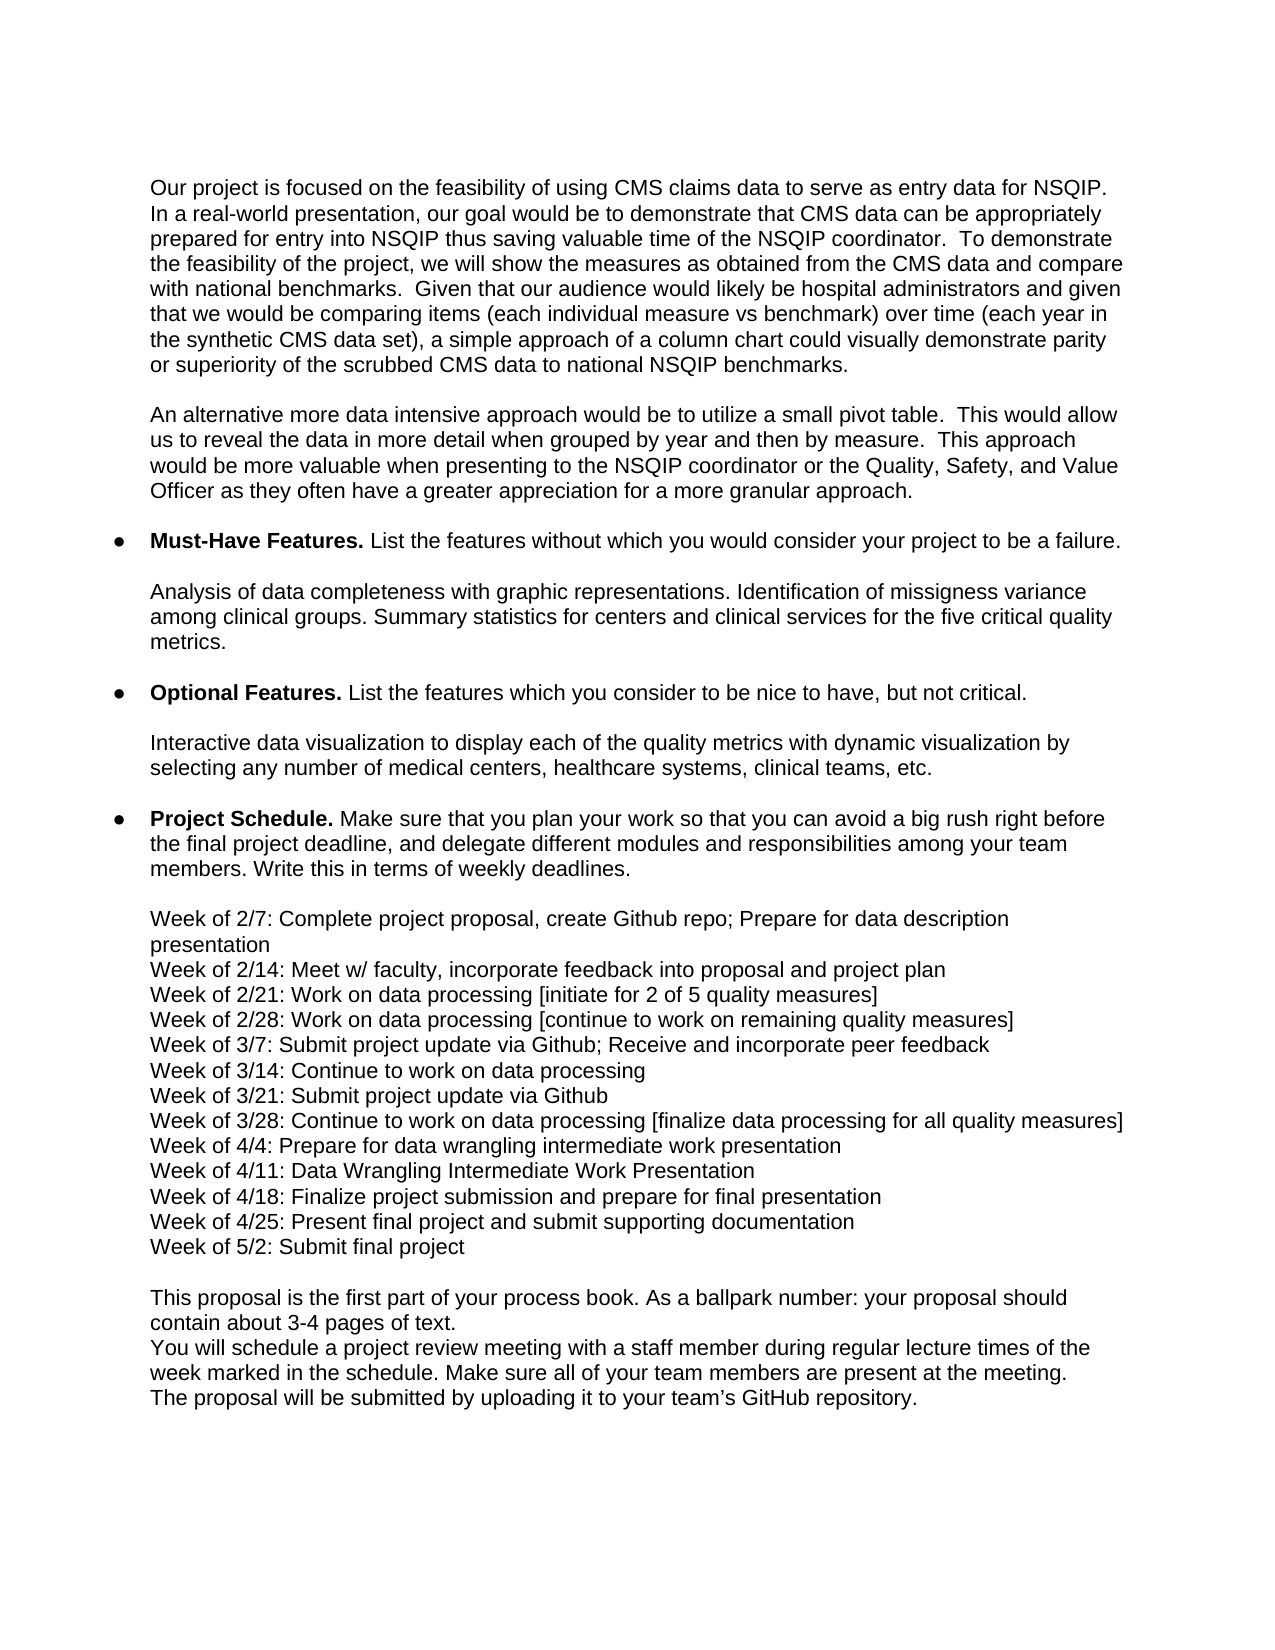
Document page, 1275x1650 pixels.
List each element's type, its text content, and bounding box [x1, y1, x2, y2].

text The proposal will be submitted by uploading it to your team’s GitHub repository. [150, 1385, 1125, 1410]
text Week of 3/28: Continue to work on data processing [finalize data processing for all quality measures] [150, 1108, 1125, 1133]
text Week of 5/2: Submit final project [150, 1234, 1125, 1259]
list Must-Have Features. List the features without which you would consider your project to be a failure. [112, 528, 1125, 553]
text Week of 3/21: Submit project update via Github [150, 1083, 1125, 1108]
text Week of 4/25: Present final project and submit supporting documentation [150, 1209, 1125, 1234]
text Week of 4/4: Prepare for data wrangling intermediate work presentation [150, 1133, 1125, 1158]
text You will schedule a project review meeting with a staff member during regular lecture times of the week marked in the schedule. Make sure all of your team members are present at the meeting. [150, 1335, 1125, 1385]
text Week of 3/7: Submit project update via Github; Receive and incorporate peer feedback [150, 1032, 1125, 1057]
list Project Schedule. Make sure that you plan your work so that you can avoid a big rush right before the final project deadline, and delegate different modules and responsibilities among your team members. Write this in terms of weekly deadlines. [112, 805, 1125, 881]
text Our project is focused on the feasibility of using CMS claims data to serve as entry data for NSQIP. In a real-world presentation, our goal would be to demonstrate that CMS data can be appropriately prepared for entry into NSQIP thus saving valuable time of the NSQIP coordinator. To demonstrate the feasibility of the project, we will show the measures as obtained from the CMS data and compare with national benchmarks. Given that our audience would likely be hospital administrators and given that we would be comparing items (each individual measure vs benchmark) over time (each year in the synthetic CMS data set), a simple approach of a column chart could visually demonstrate parity or superiority of the scrubbed CMS data to national NSQIP benchmarks. [150, 175, 1125, 377]
list Optional Features. List the features which you consider to be nice to have, but not critical. [112, 679, 1125, 704]
text Week of 4/11: Data Wrangling Intermediate Work Presentation [150, 1158, 1125, 1183]
text This proposal is the first part of your process book. As a ballpark number: your proposal should contain about 3-4 pages of text. [150, 1284, 1125, 1335]
text Analysis of data completeness with graphic representations. Identification of missigness variance among clinical groups. Summary statistics for centers and clinical services for the five critical quality metrics. [150, 578, 1125, 654]
text Week of 3/14: Continue to work on data processing [150, 1057, 1125, 1083]
text Week of 2/7: Complete project proposal, create Github repo; Prepare for data description presentation [150, 906, 1125, 957]
text Interactive data visualization to display each of the quality metrics with dynamic visualization by selecting any number of medical centers, healthcare systems, clinical teams, etc. [150, 730, 1125, 780]
text Week of 2/14: Meet w/ faculty, incorporate feedback into proposal and project plan [150, 957, 1125, 982]
text Week of 4/18: Finalize project submission and prepare for final presentation [150, 1183, 1125, 1209]
text Week of 2/28: Work on data processing [continue to work on remaining quality measures] [150, 1007, 1125, 1032]
text An alternative more data intensive approach would be to utilize a small pivot table. This would allow us to reveal the data in more detail when grouped by year and then by measure. This approach would be more valuable when presenting to the NSQIP coordinator or the Quality, Safety, and Value Officer as they often have a greater appreciation for a more granular approach. [150, 402, 1125, 503]
text Week of 2/21: Work on data processing [initiate for 2 of 5 quality measures] [150, 982, 1125, 1007]
